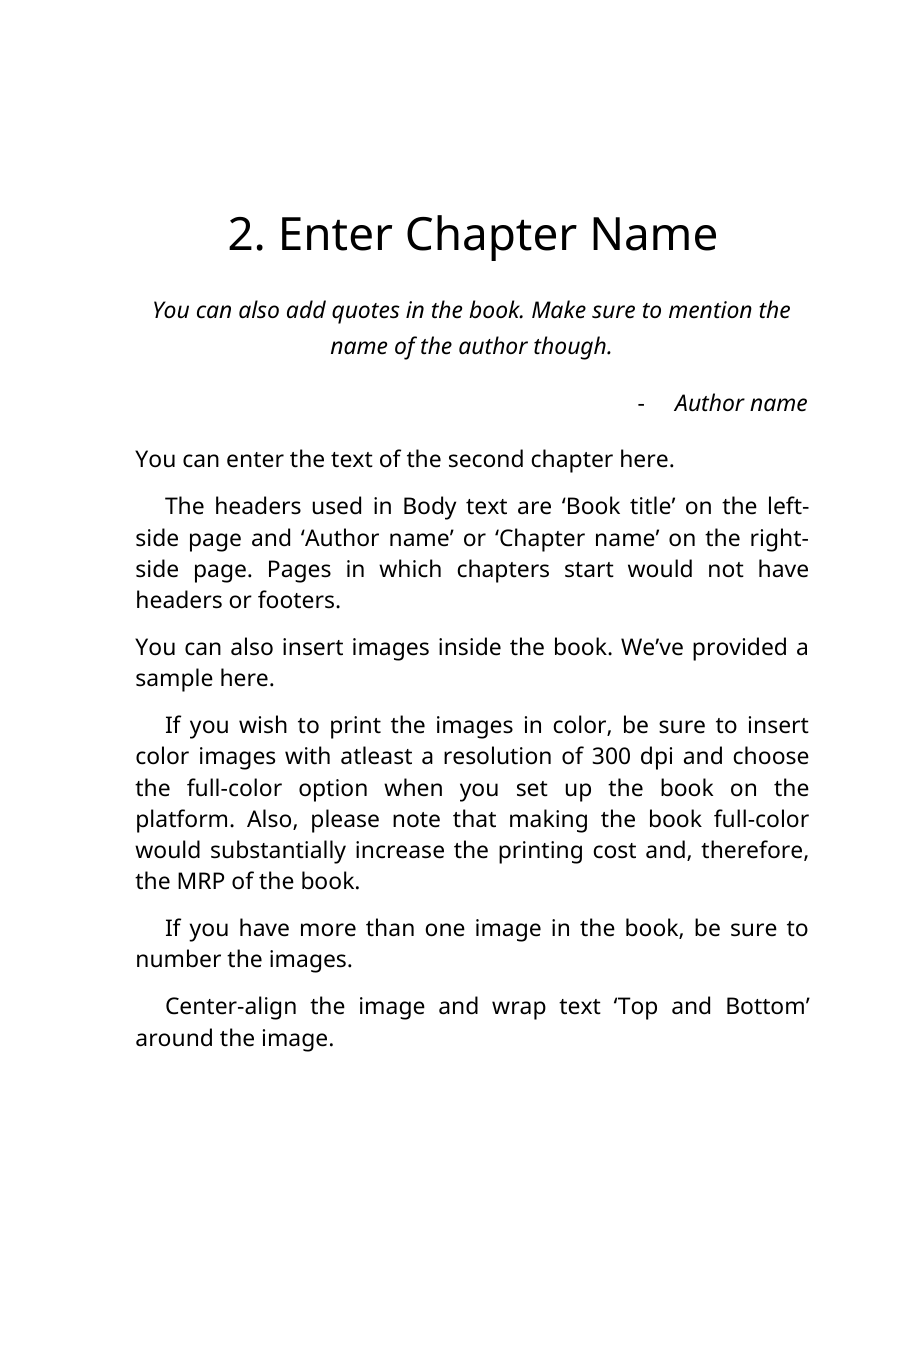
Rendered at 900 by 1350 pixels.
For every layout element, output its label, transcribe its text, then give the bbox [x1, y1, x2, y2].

subtitle 2. Enter Chapter Name [135, 201, 810, 264]
text Author name [173, 387, 810, 418]
text If you have more than one image in the book, be sure to number the images. [135, 912, 810, 975]
text Center-align the image and wrap text ‘Top and Bottom’ around the image. [135, 990, 810, 1053]
text If you wish to print the images in color, be sure to insert color images with atleast a resolution of 300 dpi and choose the full-color option when you set up the book on the platform. Also, please note that making the book full-color would substantially increase the printing cost and, therefore, the MRP of the book. [135, 709, 810, 897]
text You can also add quotes in the book. Make sure to mention the name of the author though. [135, 294, 810, 361]
text The headers used in Body text are ‘Book title’ on the left-side page and ‘Author name’ or ‘Chapter name’ on the right-side page. Pages in which chapters start would not have headers or footers. [135, 490, 810, 615]
text You can also insert images inside the book. We’ve provided a sample here. [135, 631, 810, 693]
text You can enter the text of the second chapter here. [135, 443, 810, 475]
